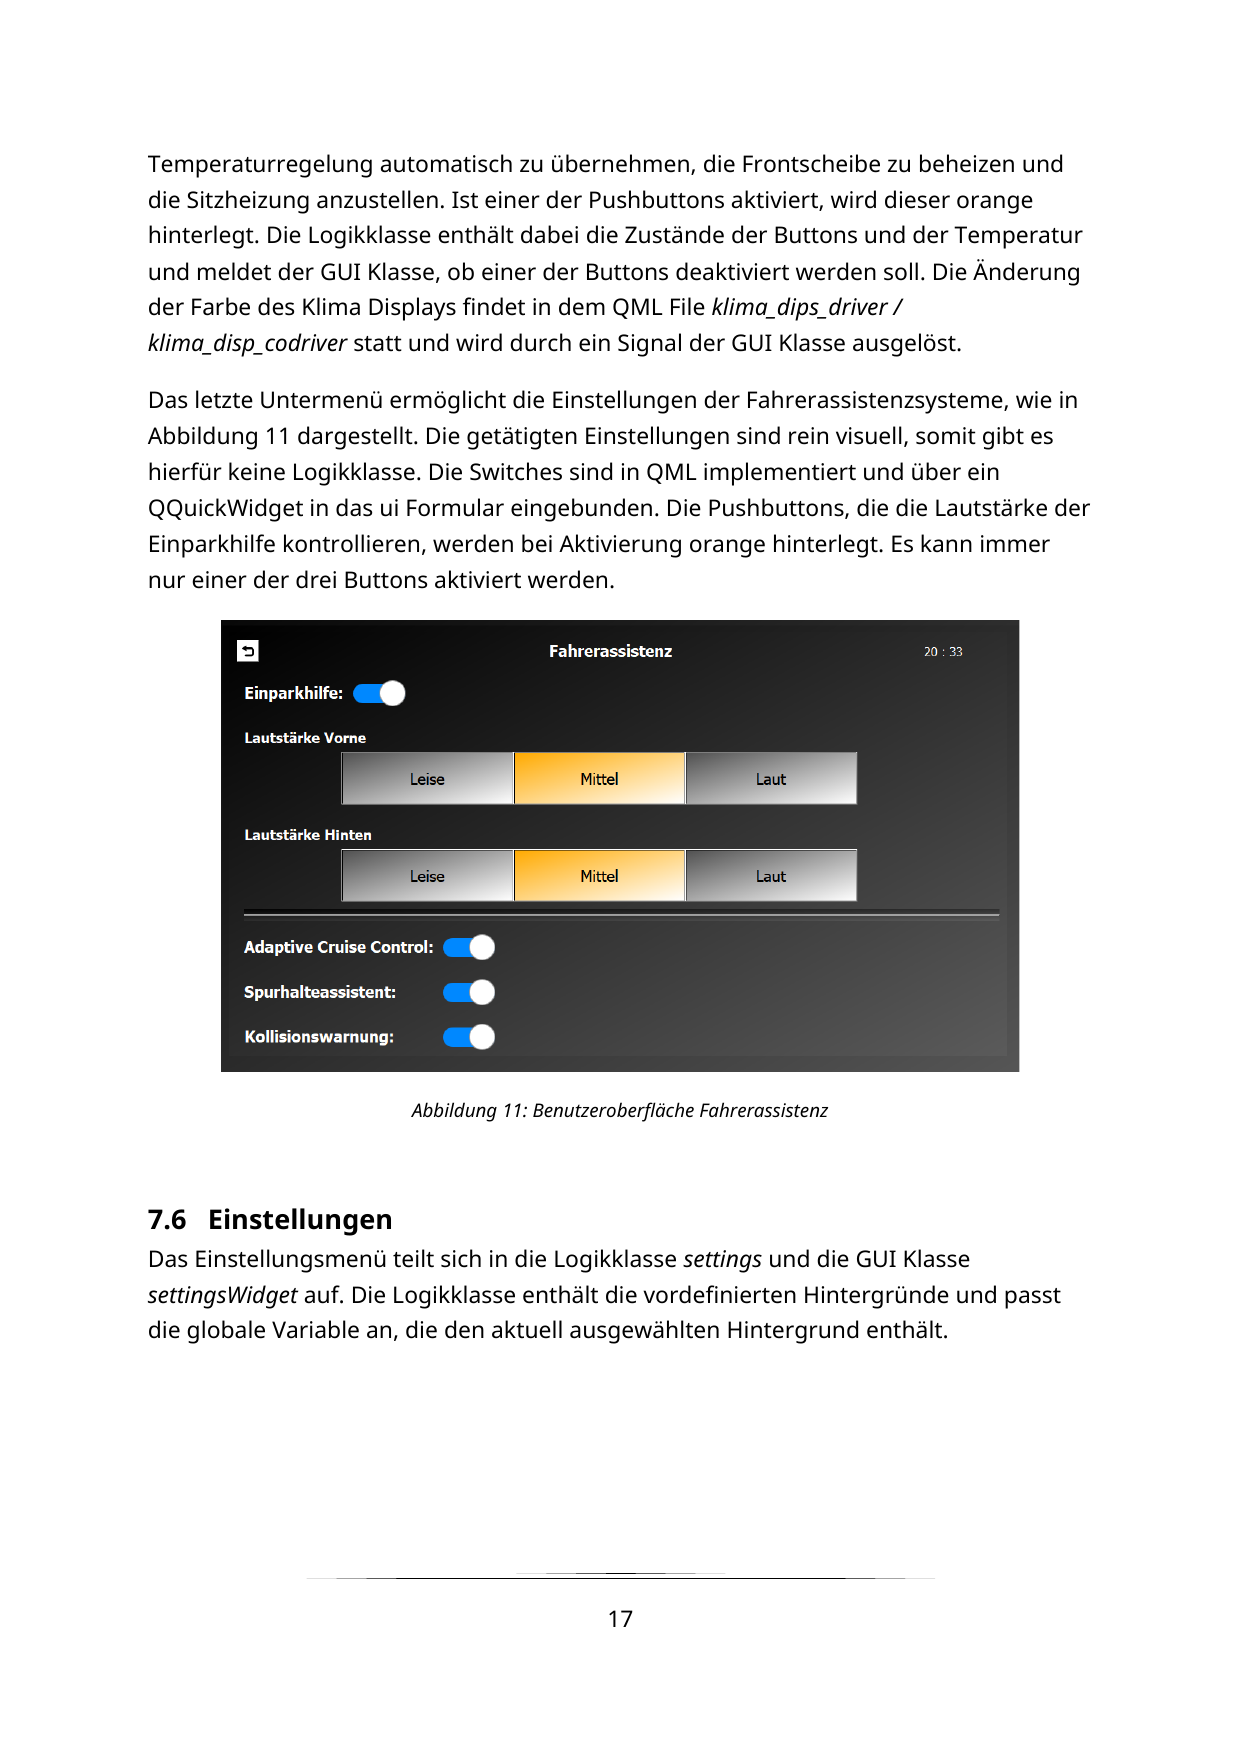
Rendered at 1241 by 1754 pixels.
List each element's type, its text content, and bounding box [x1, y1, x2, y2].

subtitle Einstellungen [148, 1200, 1093, 1237]
text Das letzte Untermenü ermöglicht die Einstellungen der Fahrerassistenzsysteme, wie in Abbildung 11 dargestellt. Die getätigten Einstellungen sind rein visuell, somit gibt es hierfür keine Logikklasse. Die Switches sind in QML implementiert und über ein QQuickWidget in das ui Formular eingebunden. Die Pushbuttons, die die Lautstärke der Einparkhilfe kontrollieren, werden bei Aktivierung orange hinterlegt. Es kann immer nur einer der drei Buttons aktiviert werden. [148, 384, 1093, 595]
picture [221, 620, 1020, 1072]
text Das Einstellungsmenü teilt sich in die Logikklasse settings und die GUI Klasse settingsWidget auf. Die Logikklasse enthält die vordefinierten Hintergründe und passt die globale Variable an, die den aktuell ausgewählten Hintergrund enthält. [148, 1243, 1093, 1346]
text Abbildung 11: Benutzeroberfläche Fahrerassistenz [148, 1097, 1093, 1123]
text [148, 148, 1093, 358]
